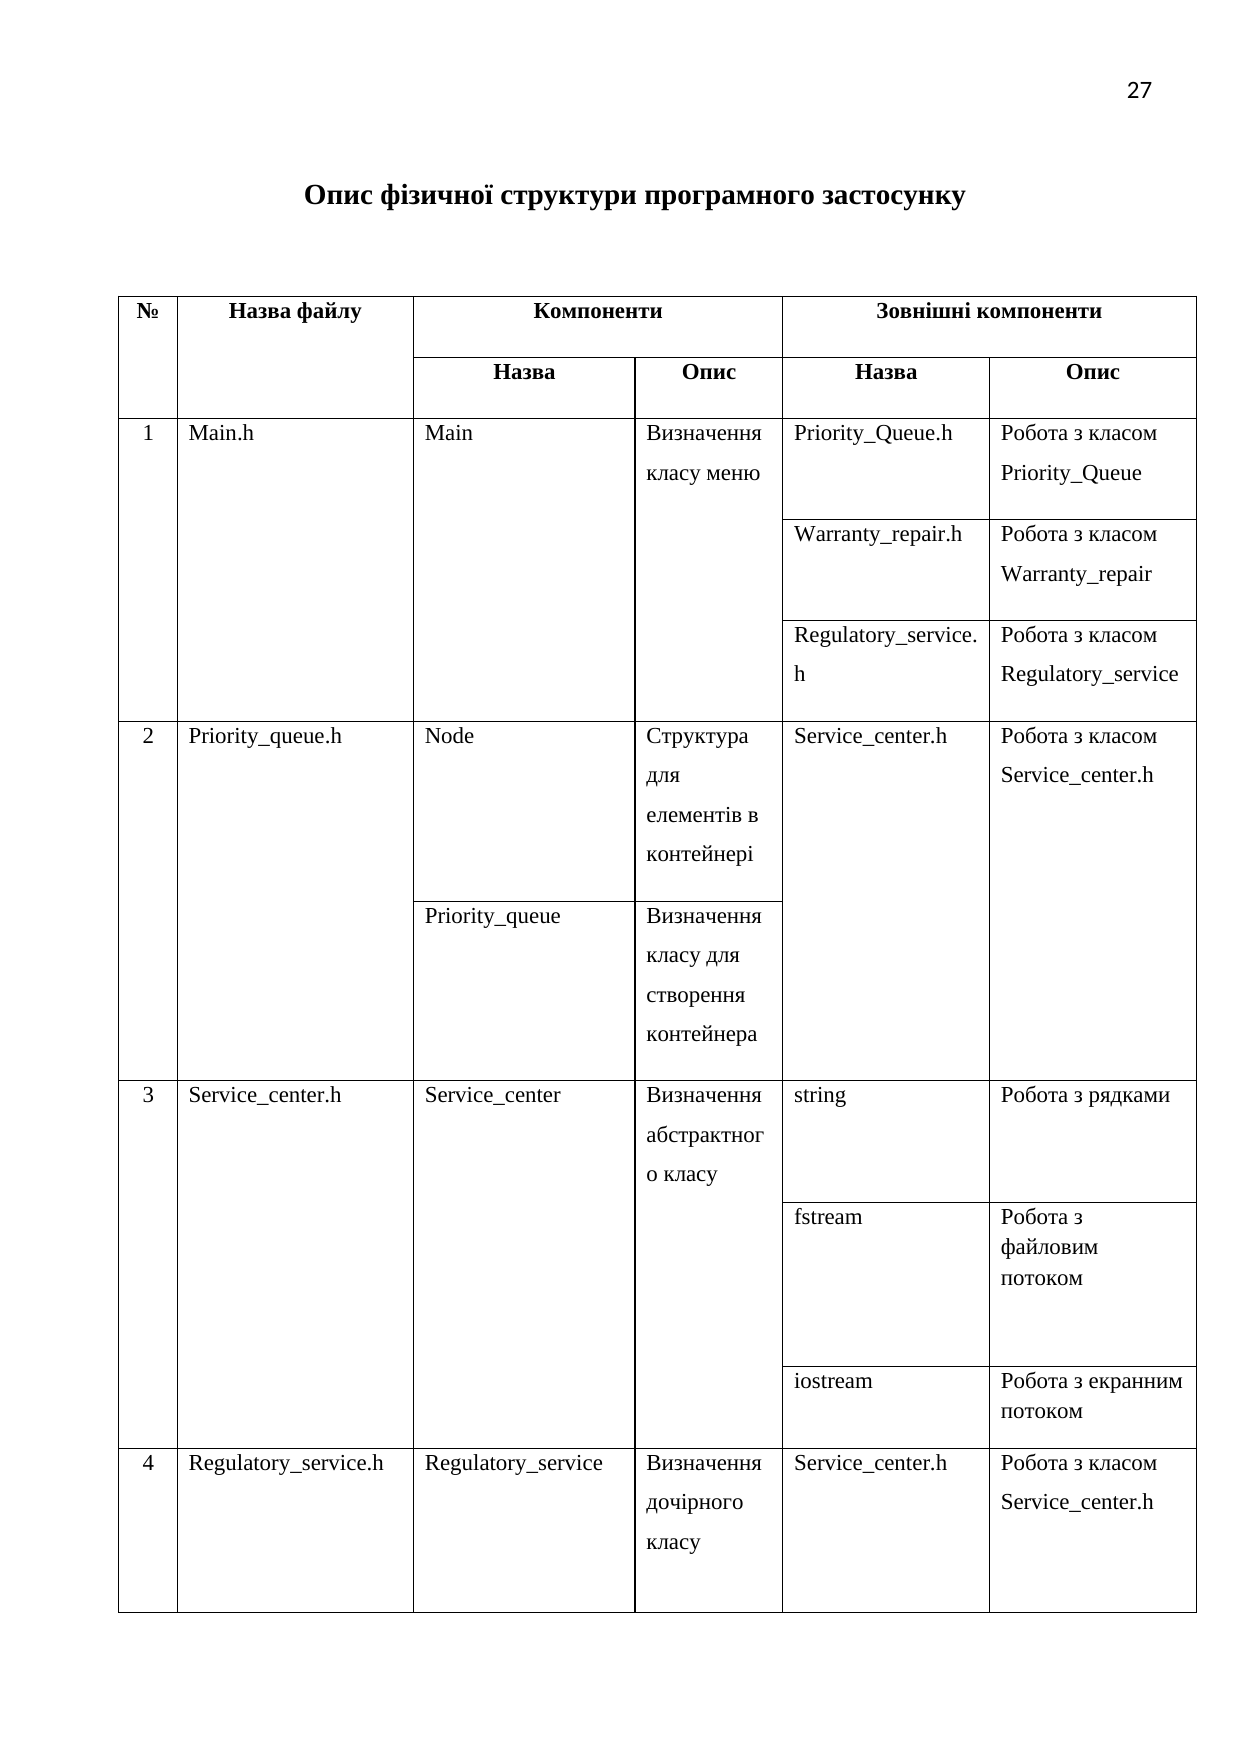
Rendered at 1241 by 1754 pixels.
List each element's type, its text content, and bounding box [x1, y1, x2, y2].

table_cell Warranty_repair.h [783, 520, 989, 620]
table_cell Визначення класу для створення контейнера [636, 902, 782, 1080]
table_header № [119, 297, 177, 418]
table_cell Робота з екранним потоком [990, 1367, 1196, 1448]
table_cell Regulatory_service.h [178, 1449, 413, 1612]
table_cell Service_center [414, 1081, 634, 1448]
text Опис фізичної структури програмного застосунку [118, 177, 1152, 210]
table_cell Service_center.h [178, 1081, 413, 1448]
table_cell 1 [119, 419, 177, 721]
table_cell Priority_queue [414, 902, 634, 1080]
table_cell 3 [119, 1081, 177, 1448]
table_cell Робота з класом Warranty_repair [990, 520, 1196, 620]
table_cell Service_center.h [783, 1449, 989, 1612]
table_cell Назва [783, 358, 989, 418]
table_cell Опис [636, 358, 782, 418]
table_cell Node [414, 722, 634, 901]
table_cell 4 [119, 1449, 177, 1612]
table_cell Робота з класом Regulatory_service [990, 621, 1196, 721]
table_cell Priority_Queue.h [783, 419, 989, 519]
table_cell Regulatory_service [414, 1449, 634, 1612]
table_cell Визначення абстрактного класу [636, 1081, 782, 1448]
table_cell iostream [783, 1367, 989, 1448]
table_header Компоненти [414, 297, 782, 357]
table_cell Main.h [178, 419, 413, 721]
table_cell 2 [119, 722, 177, 1080]
table_cell Priority_queue.h [178, 722, 413, 1080]
table_cell fstream [783, 1203, 989, 1366]
table_cell Main [414, 419, 634, 721]
table_cell Regulatory_service.h [783, 621, 989, 721]
table_cell Робота з класом Priority_Queue [990, 419, 1196, 519]
table_header Зовнішні компоненти [783, 297, 1196, 357]
table_cell Робота з рядками [990, 1081, 1196, 1202]
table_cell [990, 1449, 1196, 1612]
table_cell Service_center.h [783, 722, 989, 1080]
table_cell Структура для елементів в контейнері [636, 722, 782, 901]
table_cell Робота з класом Service_center.h [990, 722, 1196, 1080]
table_cell Назва [414, 358, 634, 418]
table_cell Робота з файловим потоком [990, 1203, 1196, 1366]
table_cell Визначення класу меню [636, 419, 782, 721]
table_cell Опис [990, 358, 1196, 418]
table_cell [636, 1449, 782, 1612]
table_header Назва файлу [178, 297, 413, 418]
table_cell string [783, 1081, 989, 1202]
